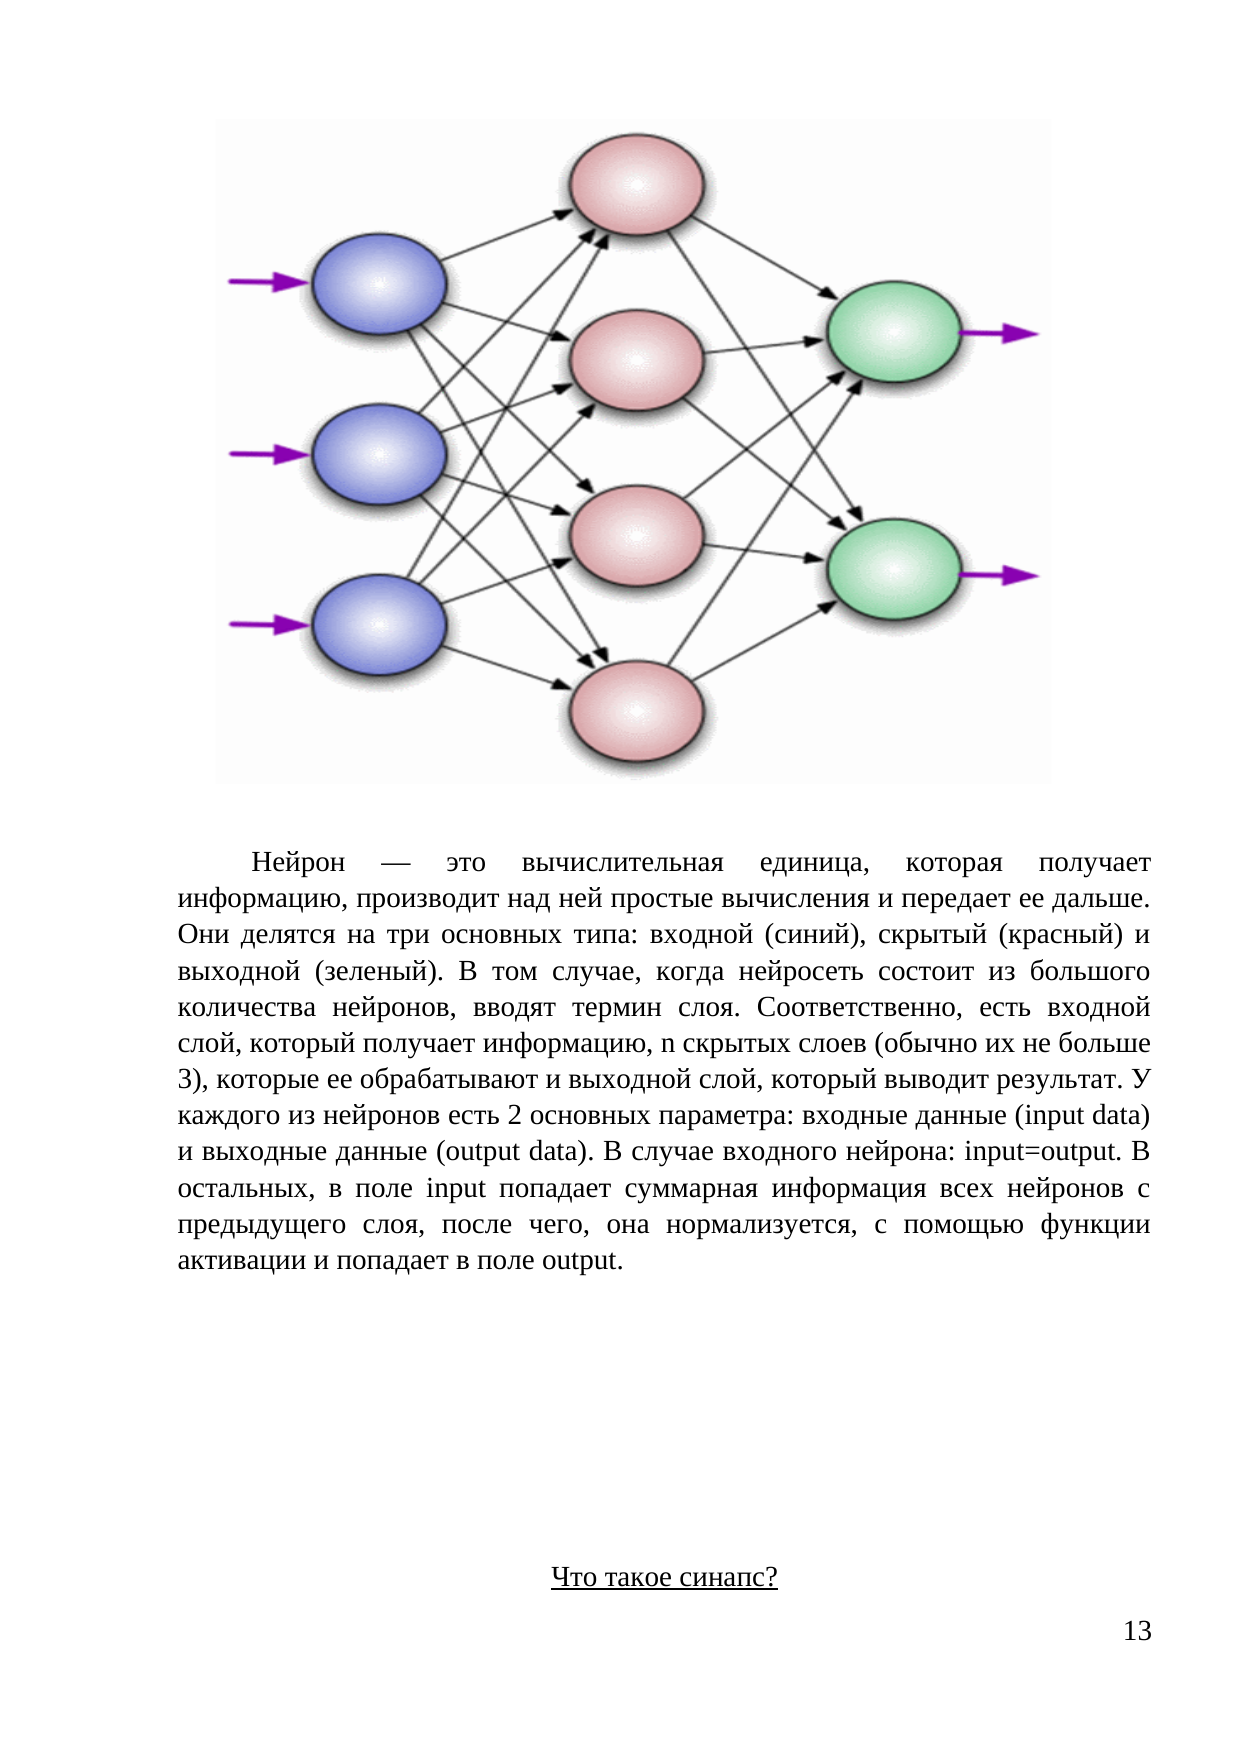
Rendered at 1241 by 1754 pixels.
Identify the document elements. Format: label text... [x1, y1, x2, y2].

text Нейрон — это вычислительная единица, которая получает информацию, производит над ней простые вычисления и передает ее дальше. Они делятся на три основных типа: входной (синий), скрытый (красный) и выходной (зеленый). В том случае, когда нейросеть состоит из большого количества нейронов, вводят термин слоя. Соответственно, есть входной слой, который получает информацию, n скрытых слоев (обычно их не больше 3), которые ее обрабатывают и выходной слой, который выводит результат. У каждого из нейронов есть 2 основных параметра: входные данные (input data) и выходные данные (output data). В случае входного нейрона: input=output. В остальных, в поле input попадает суммарная информация всех нейронов с предыдущего слоя, после чего, она нормализуется, с помощью функции активации и попадает в поле output. [177, 844, 1152, 1276]
picture [214, 119, 1052, 781]
text Что такое синапс? [177, 1559, 1152, 1592]
